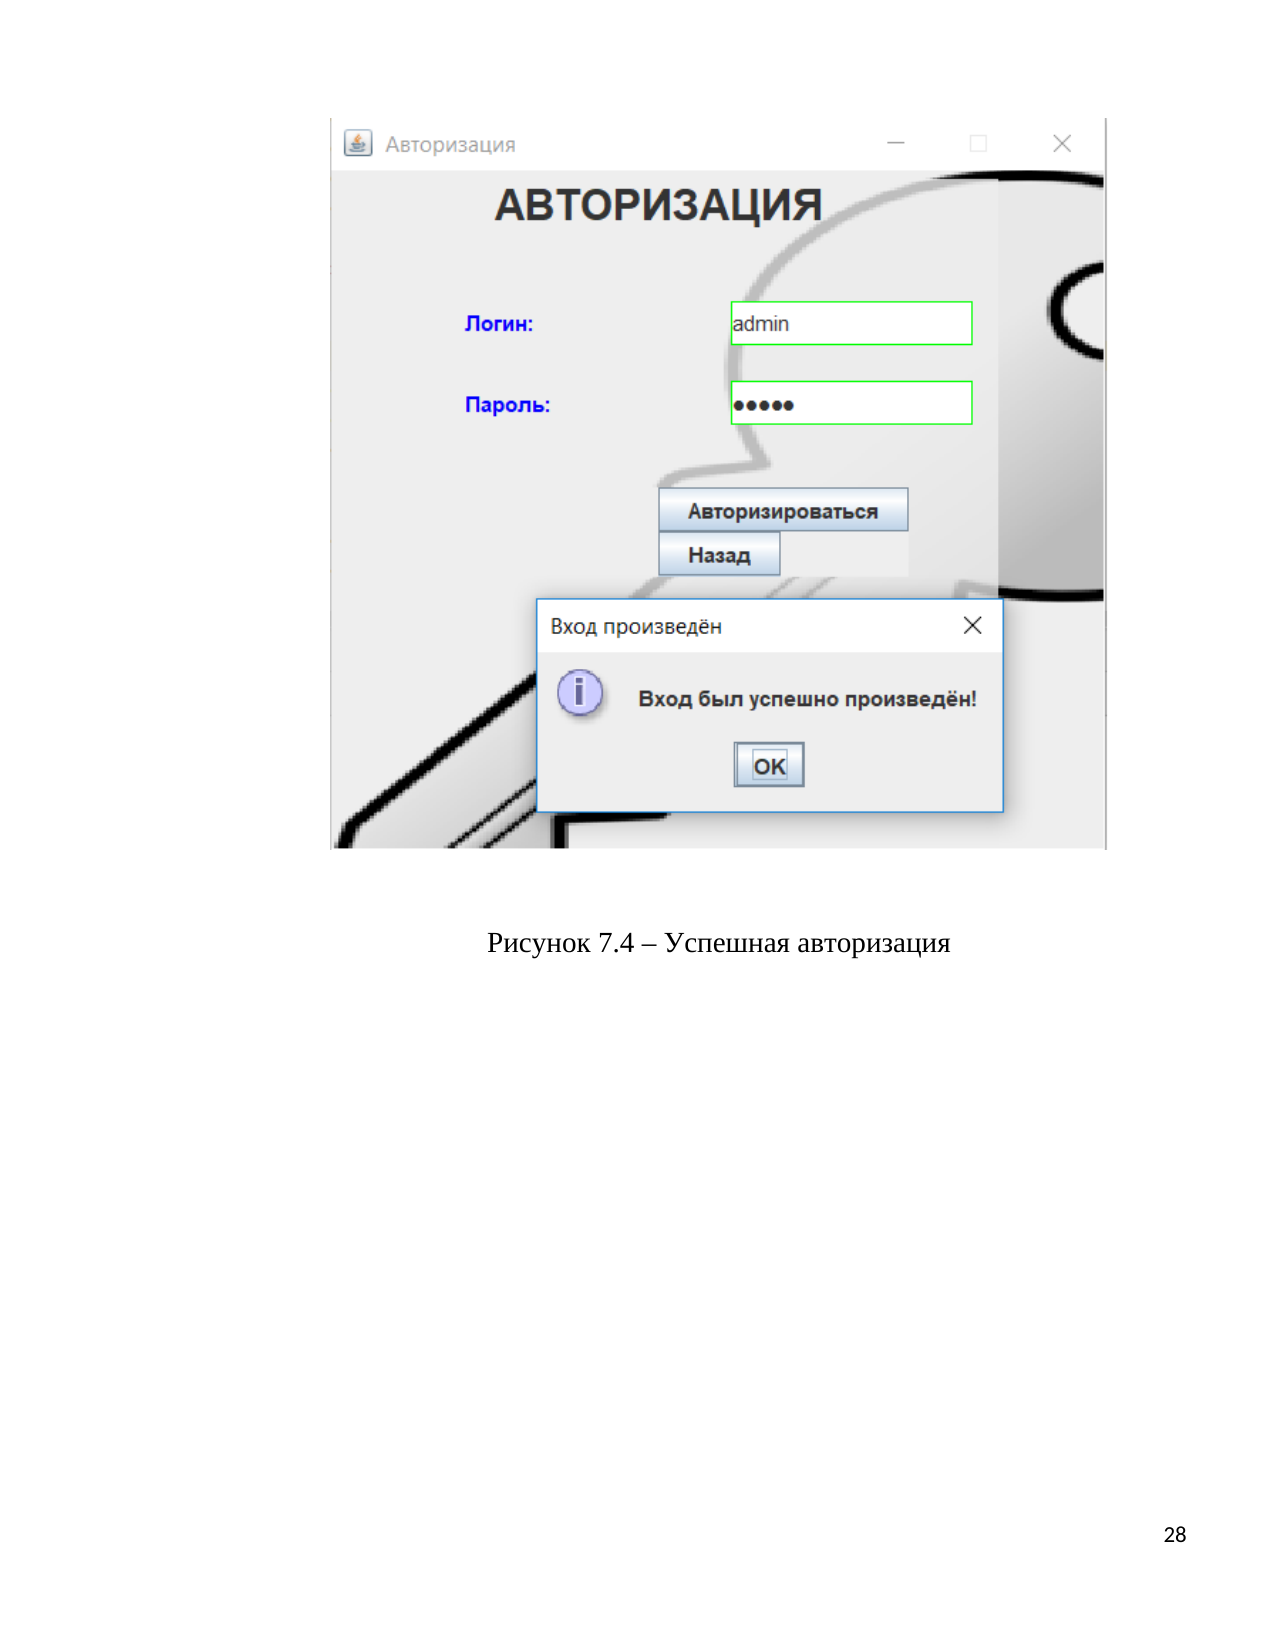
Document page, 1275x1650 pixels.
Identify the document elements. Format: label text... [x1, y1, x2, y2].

text Рисунок 7.4 – Успешная авторизация [177, 926, 1186, 959]
picture [330, 118, 1108, 850]
